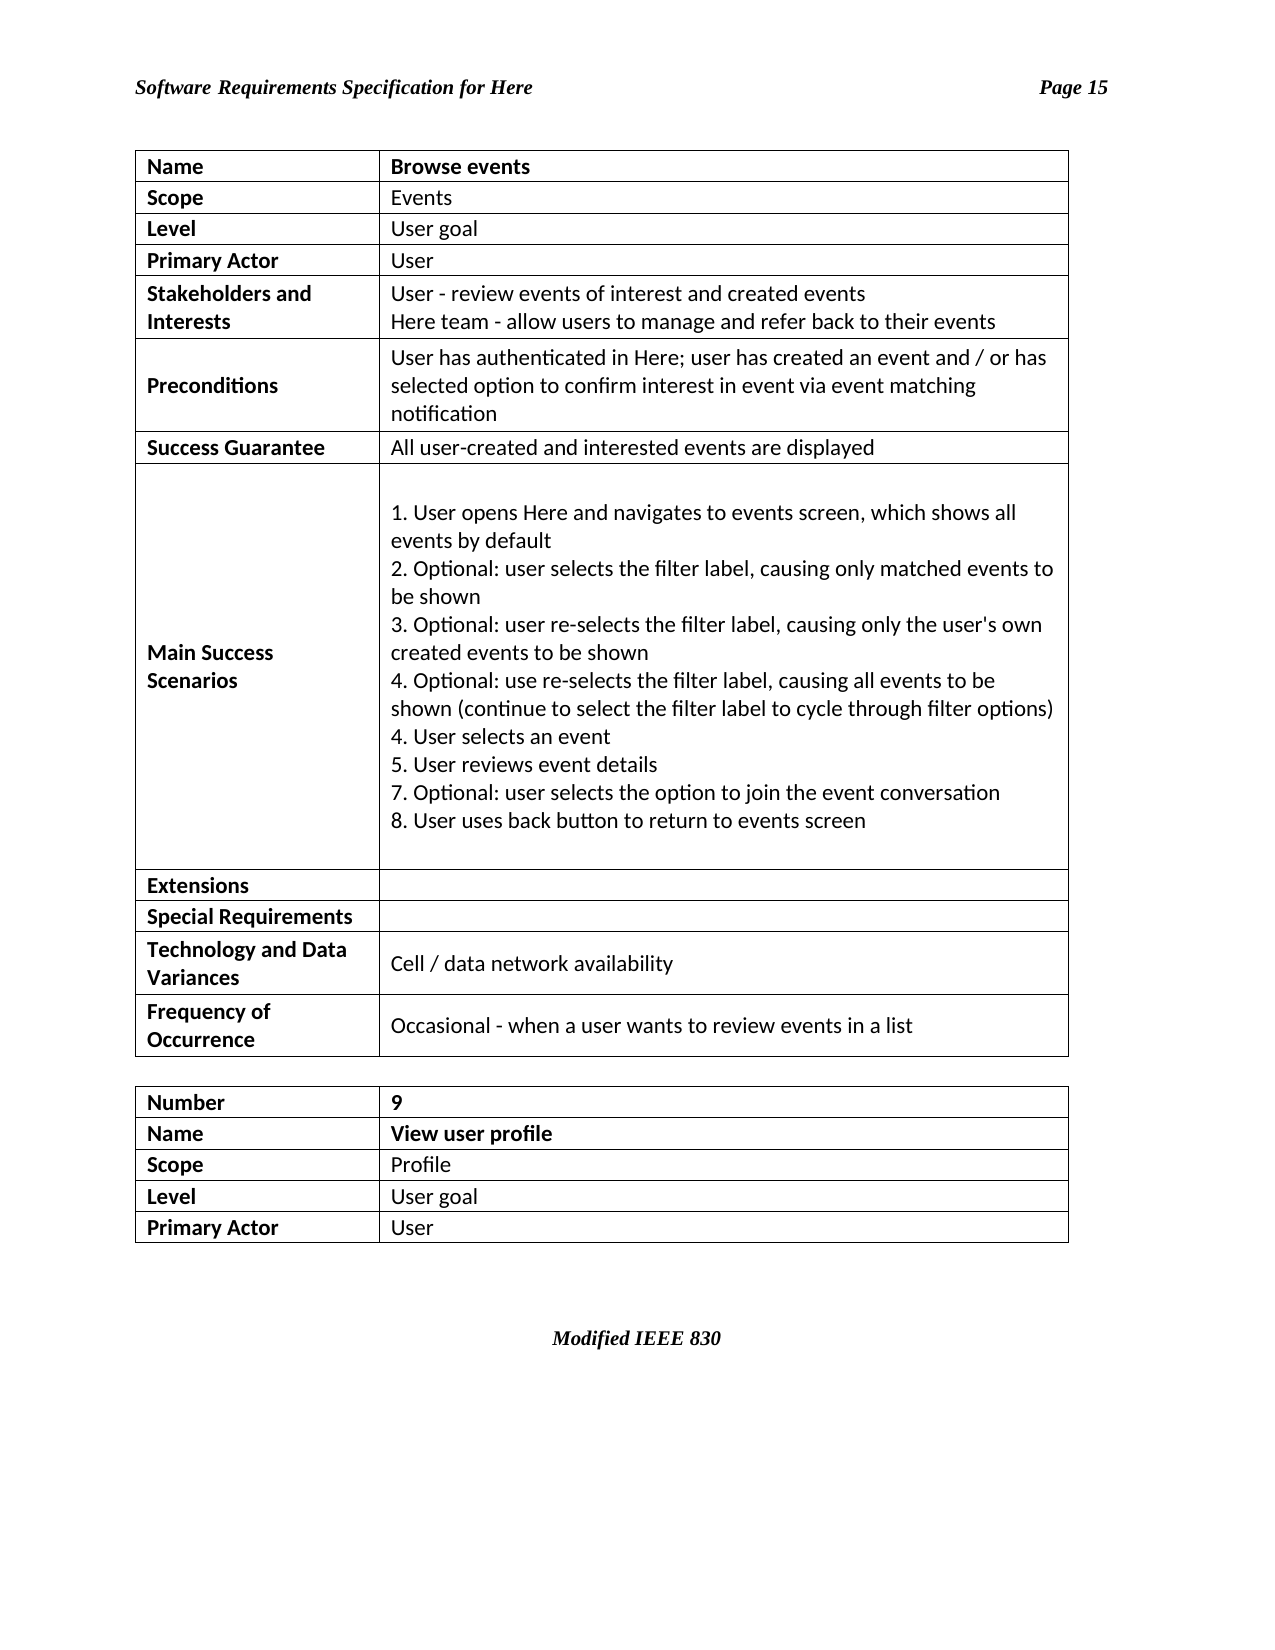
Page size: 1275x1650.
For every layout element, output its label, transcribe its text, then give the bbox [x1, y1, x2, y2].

table_cell Main Success Scenarios [136, 464, 379, 869]
table_cell Primary Actor [136, 1212, 379, 1242]
table_cell Level [136, 1181, 379, 1211]
table_cell Occasional - when a user wants to review events in a list [380, 995, 1068, 1056]
table_cell Events [380, 182, 1068, 212]
table_header 9 [380, 1087, 1068, 1117]
table_cell Browse events [380, 151, 1068, 181]
table_cell Technology and Data Variances [136, 932, 379, 994]
table_cell [380, 901, 1068, 931]
table_cell Cell / data network availability [380, 932, 1068, 994]
table_cell Stakeholders and Interests [136, 276, 379, 337]
table_cell 1. User opens Here and navigates to events screen, which shows all events by default 2. Optional: user selects the filter label, causing only matched events to be shown 3. Optional: user re-selects the filter label, causing only the user's own created events to be shown 4. Optional: use re-selects the filter label, causing all events to be shown (continue to select the filter label to cycle through filter options) 4. User selects an event 5. User reviews event details 7. Optional: user selects the option to join the event conversation 8. User uses back button to return to events screen [380, 464, 1068, 869]
table_cell Extensions [136, 870, 379, 900]
table_cell User [380, 1212, 1068, 1242]
table_cell Primary Actor [136, 245, 379, 275]
table_cell User goal [380, 214, 1068, 244]
table_cell [380, 870, 1068, 900]
table_cell User [380, 245, 1068, 275]
table_cell User - review events of interest and created events Here team - allow users to manage and refer back to their events [380, 276, 1068, 337]
table_cell Scope [136, 1150, 379, 1180]
table_cell View user profile [380, 1118, 1068, 1148]
table_cell Scope [136, 182, 379, 212]
table_cell Preconditions [136, 339, 379, 431]
table_cell Success Guarantee [136, 432, 379, 462]
table_cell All user-created and interested events are displayed [380, 432, 1068, 462]
table_cell Special Requirements [136, 901, 379, 931]
table_cell Frequency of Occurrence [136, 995, 379, 1056]
table_cell User has authenticated in Here; user has created an event and / or has selected option to confirm interest in event via event matching notification [380, 339, 1068, 431]
table_header Number [136, 1087, 379, 1117]
table_cell User goal [380, 1181, 1068, 1211]
table_cell Name [136, 1118, 379, 1148]
table_cell Level [136, 214, 379, 244]
table_cell Profile [380, 1150, 1068, 1180]
table_cell Name [136, 151, 379, 181]
